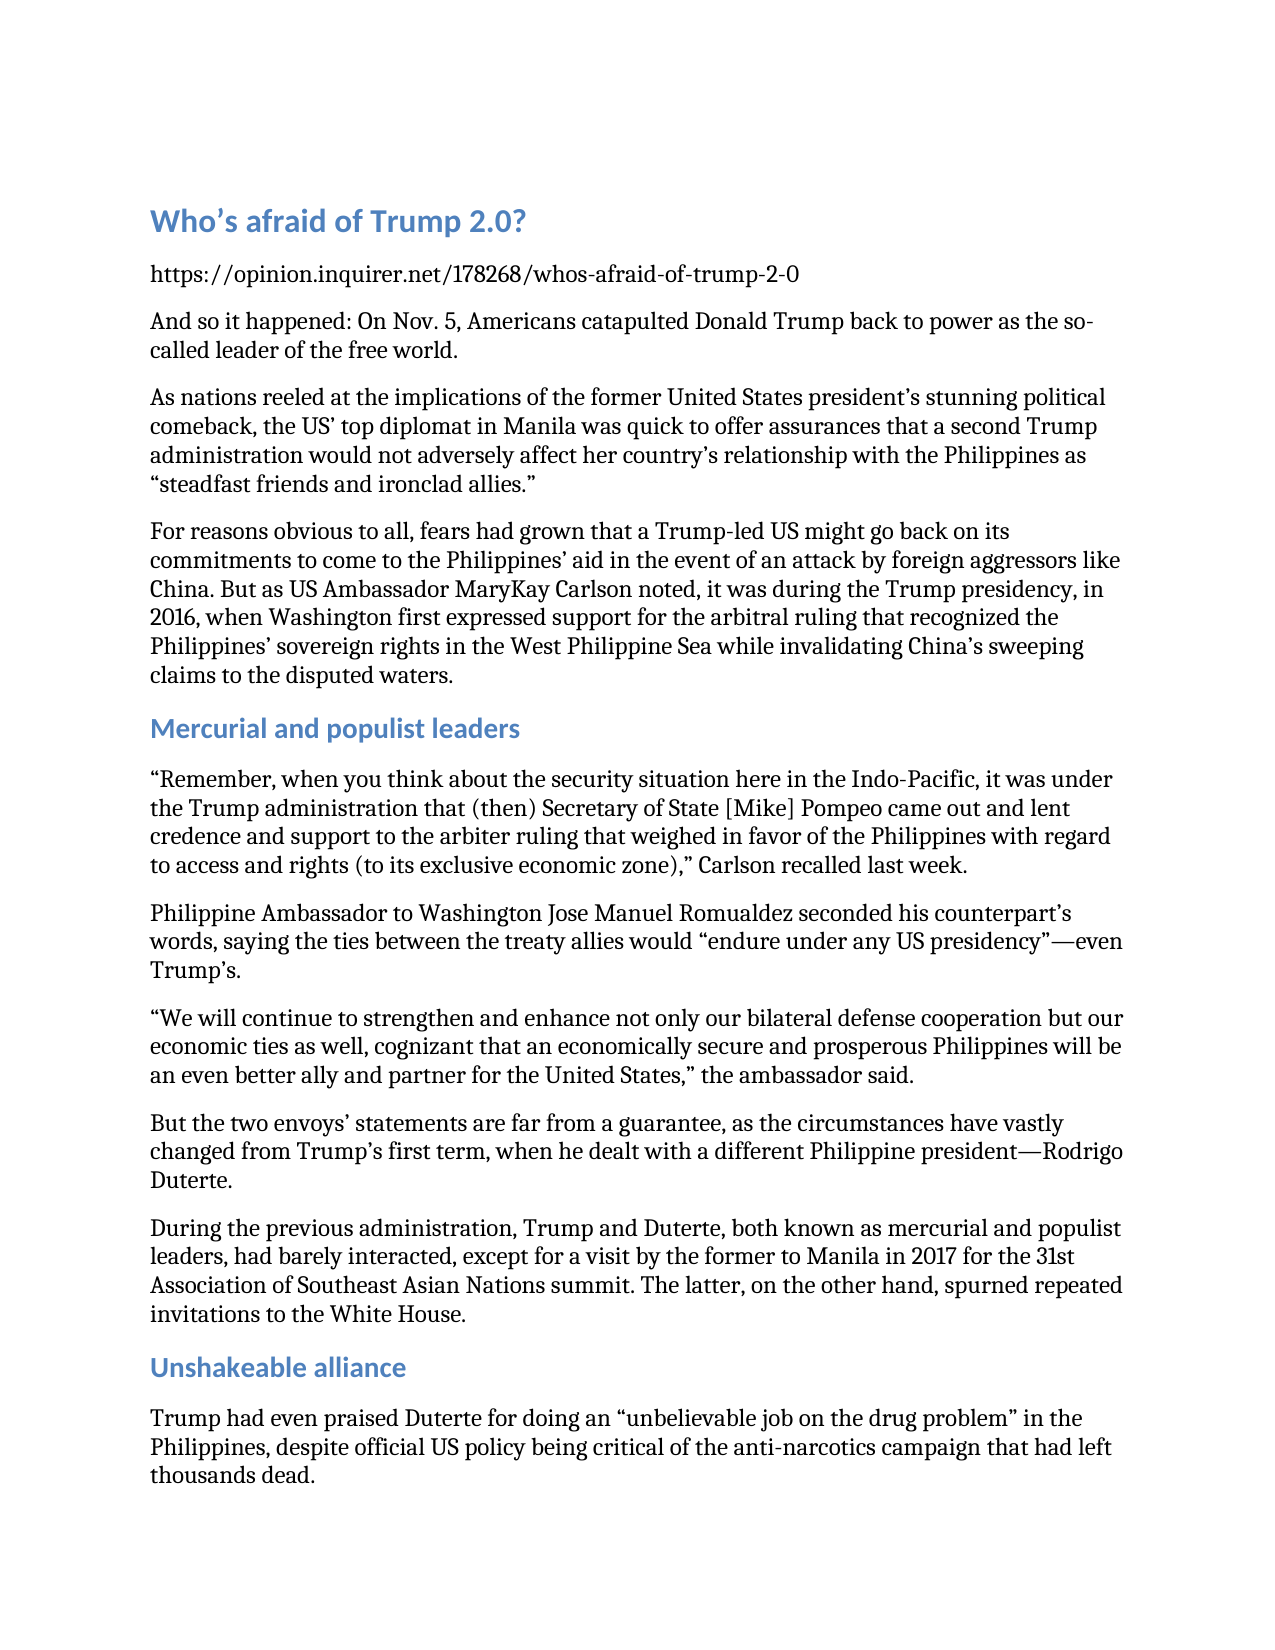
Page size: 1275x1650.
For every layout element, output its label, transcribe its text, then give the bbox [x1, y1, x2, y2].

text “Remember, when you think about the security situation here in the Indo-Pacific, it was under the Trump administration that (then) Secretary of State [Mike] Pompeo came out and lent credence and support to the arbiter ruling that weighed in favor of the Philippines with regard to access and rights (to its exclusive economic zone),” Carlson recalled last week. [150, 765, 1125, 880]
text As nations reeled at the implications of the former United States president’s stunning political comeback, the US’ top diplomat in Manila was quick to offer assurances that a second Trump administration would not adversely affect her country’s relationship with the Philippines as “steadfast friends and ironclad allies.” [150, 383, 1125, 498]
text Philippine Ambassador to Washington Jose Manuel Romualdez seconded his counterpart’s words, saying the ties between the treaty allies would “endure under any US presidency”—even Trump’s. [150, 898, 1125, 985]
text Trump had even praised Duterte for doing an “unbelievable job on the drug problem” in the Philippines, despite official US policy being critical of the anti-narcotics campaign that had left thousands dead. [150, 1404, 1125, 1490]
text For reasons obvious to all, fears had grown that a Trump-led US might go back on its commitments to come to the Philippines’ aid in the event of an attack by foreign aggressors like China. But as US Ambassador MaryKay Carlson noted, it was during the Trump presidency, in 2016, when Washington first expressed support for the arbitral ruling that recognized the Philippines’ sovereign rights in the West Philippine Sea while invalidating China’s sweeping claims to the disputed waters. [150, 517, 1125, 689]
subtitle Unshakeable alliance [150, 1349, 1125, 1385]
subtitle Mercurial and populist leaders [150, 710, 1125, 746]
text And so it happened: On Nov. 5, Americans catapulted Donald Trump back to power as the so-called leader of the free world. [150, 307, 1125, 364]
text “We will continue to strengthen and enhance not only our bilateral defense cooperation but our economic ties as well, cognizant that an economically secure and prosperous Philippines will be an even better ally and partner for the United States,” the ambassador said. [150, 1003, 1125, 1090]
text During the previous administration, Trump and Duterte, both known as mercurial and populist leaders, had barely interacted, except for a visit by the former to Manila in 2017 for the 31st Association of Southeast Asian Nations summit. The latter, on the other hand, spurned repeated invitations to the White House. [150, 1213, 1125, 1328]
text https://opinion.inquirer.net/178268/whos-afraid-of-trump-2-0 [150, 259, 1125, 288]
text But the two envoys’ statements are far from a guarantee, as the circumstances have vastly changed from Trump’s first term, when he dealt with a different Philippine president—Rodrigo Duterte. [150, 1108, 1125, 1195]
subtitle Who’s afraid of Trump 2.0? [150, 200, 1125, 241]
